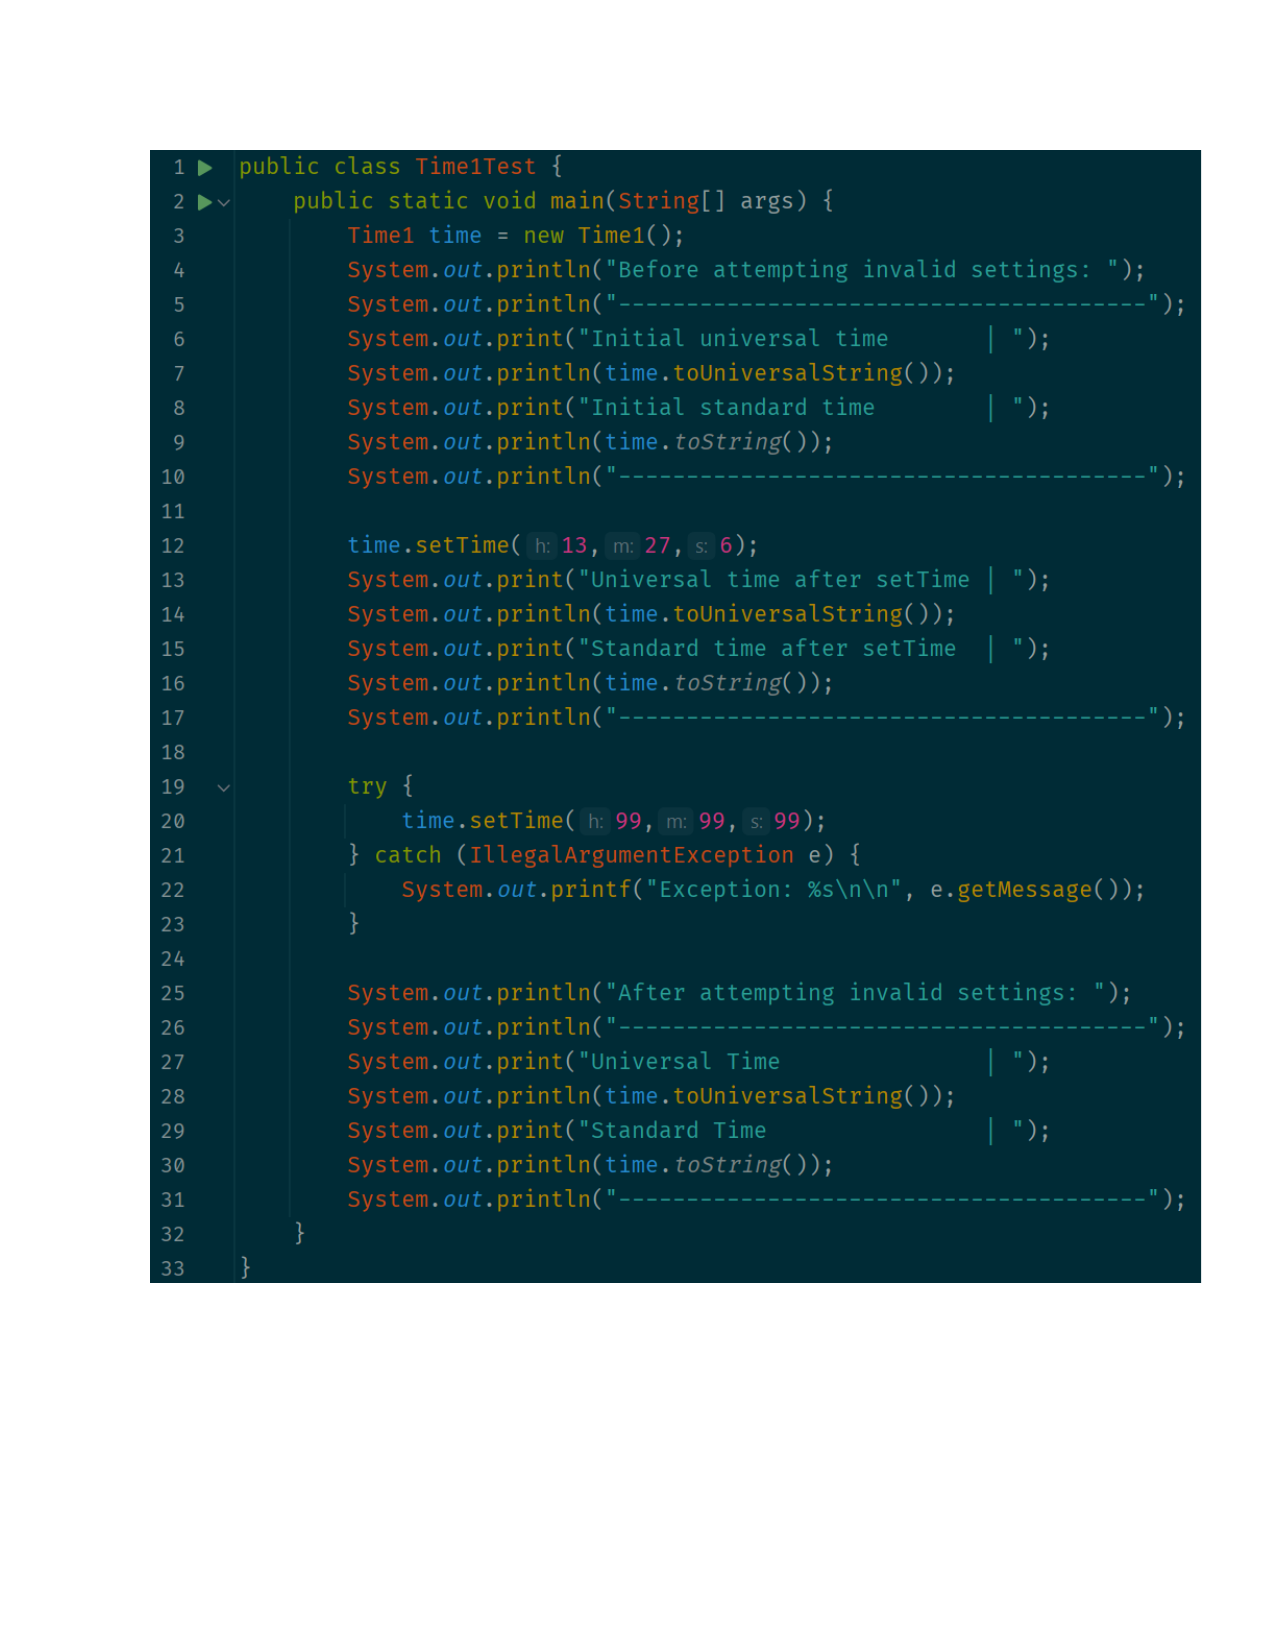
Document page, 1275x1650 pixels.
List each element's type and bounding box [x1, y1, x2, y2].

picture [164, 745, 171, 759]
picture [565, 983, 575, 1000]
picture [920, 988, 928, 1000]
picture [687, 195, 698, 213]
picture [891, 609, 901, 626]
picture [651, 262, 656, 277]
picture [539, 1126, 549, 1137]
picture [445, 1126, 455, 1137]
picture [445, 266, 449, 276]
picture [1041, 885, 1049, 896]
picture [638, 1092, 644, 1103]
picture [349, 1123, 359, 1137]
picture [824, 647, 833, 652]
picture [729, 369, 738, 380]
picture [674, 196, 678, 208]
picture [783, 851, 793, 862]
picture [731, 644, 737, 655]
picture [163, 780, 171, 793]
picture [688, 533, 715, 559]
picture [747, 403, 751, 414]
picture [565, 363, 575, 380]
picture [512, 678, 522, 690]
picture [512, 300, 522, 311]
picture [1166, 1191, 1171, 1208]
picture [512, 265, 522, 277]
picture [566, 708, 575, 724]
picture [445, 369, 455, 380]
picture [474, 710, 480, 724]
picture [512, 162, 521, 174]
picture [175, 470, 184, 483]
picture [731, 334, 738, 346]
picture [852, 577, 857, 587]
picture [789, 813, 799, 829]
picture [774, 988, 779, 996]
picture [458, 679, 463, 690]
picture [689, 639, 697, 655]
picture [362, 644, 373, 661]
picture [594, 231, 630, 242]
picture [823, 365, 833, 380]
picture [526, 403, 534, 415]
picture [742, 1092, 752, 1103]
picture [464, 334, 469, 345]
picture [621, 1161, 630, 1172]
picture [539, 472, 549, 483]
picture [730, 678, 741, 690]
picture [565, 260, 575, 277]
picture [1032, 988, 1036, 1000]
picture [715, 610, 725, 621]
picture [512, 196, 521, 208]
picture [362, 713, 373, 729]
picture [474, 572, 481, 586]
picture [730, 882, 736, 894]
picture [567, 569, 573, 590]
picture [566, 1190, 575, 1206]
picture [472, 847, 480, 862]
picture [512, 334, 522, 346]
picture [512, 610, 522, 621]
picture [362, 575, 373, 592]
picture [937, 644, 942, 655]
picture [921, 1085, 927, 1106]
picture [687, 369, 698, 380]
picture [811, 572, 819, 586]
picture [538, 851, 549, 862]
picture [564, 538, 573, 552]
picture [416, 1160, 428, 1172]
picture [702, 570, 706, 584]
picture [377, 162, 385, 174]
picture [565, 1086, 575, 1103]
picture [783, 1092, 792, 1103]
picture [998, 882, 1023, 896]
picture [164, 573, 171, 587]
picture [445, 196, 454, 208]
picture [579, 610, 589, 621]
picture [498, 300, 508, 316]
picture [362, 162, 372, 174]
picture [512, 575, 522, 587]
picture [1030, 1120, 1036, 1139]
picture [457, 196, 466, 208]
picture [176, 711, 184, 724]
picture [163, 1089, 170, 1103]
picture [281, 157, 290, 174]
picture [809, 363, 819, 380]
picture [445, 403, 455, 414]
picture [1029, 265, 1036, 277]
picture [621, 992, 630, 998]
picture [837, 1088, 847, 1103]
picture [661, 196, 671, 208]
picture [416, 713, 428, 724]
picture [472, 159, 480, 174]
picture [594, 259, 601, 280]
picture [824, 400, 831, 413]
picture [763, 1160, 767, 1172]
picture [445, 576, 449, 586]
picture [377, 610, 385, 621]
picture [416, 575, 428, 587]
picture [526, 265, 535, 277]
picture [742, 847, 752, 862]
picture [464, 575, 469, 586]
picture [362, 610, 372, 626]
picture [538, 231, 563, 242]
picture [351, 843, 358, 865]
picture [1067, 884, 1077, 902]
picture [703, 404, 710, 410]
picture [526, 1195, 535, 1206]
picture [163, 1227, 170, 1234]
picture [362, 437, 372, 454]
picture [376, 575, 385, 587]
picture [458, 403, 462, 414]
picture [458, 1195, 462, 1206]
picture [176, 986, 184, 1000]
picture [770, 610, 779, 621]
picture [567, 397, 573, 416]
picture [389, 331, 399, 346]
picture [919, 260, 923, 275]
picture [649, 334, 657, 346]
picture [362, 1126, 373, 1143]
picture [176, 504, 184, 518]
picture [513, 538, 519, 555]
picture [594, 1154, 601, 1175]
picture [1045, 265, 1049, 276]
picture [935, 364, 941, 383]
picture [661, 538, 669, 553]
picture [1111, 982, 1117, 1003]
picture [783, 610, 792, 621]
picture [349, 331, 359, 346]
picture [474, 297, 481, 311]
picture [349, 1054, 359, 1069]
picture [921, 603, 927, 624]
picture [552, 606, 562, 621]
picture [175, 1262, 184, 1275]
picture [799, 577, 805, 586]
picture [579, 678, 589, 690]
picture [851, 610, 861, 621]
picture [403, 713, 413, 724]
picture [581, 808, 610, 834]
picture [839, 264, 847, 271]
picture [730, 1160, 741, 1172]
picture [770, 369, 779, 380]
picture [811, 329, 815, 344]
picture [483, 159, 495, 173]
picture [177, 883, 183, 892]
picture [811, 882, 821, 895]
picture [689, 269, 698, 274]
picture [474, 607, 481, 621]
picture [499, 885, 509, 896]
picture [648, 985, 655, 998]
picture [445, 335, 449, 345]
picture [526, 472, 535, 483]
picture [176, 1193, 183, 1206]
picture [714, 813, 724, 829]
picture [416, 851, 426, 862]
picture [662, 990, 671, 995]
picture [663, 403, 670, 413]
picture [539, 369, 549, 380]
picture [416, 403, 428, 414]
picture [690, 1057, 697, 1068]
picture [731, 1126, 737, 1137]
picture [823, 1088, 833, 1103]
picture [175, 539, 183, 552]
picture [445, 300, 455, 311]
picture [1127, 882, 1131, 896]
picture [813, 431, 819, 452]
picture [376, 1057, 385, 1069]
picture [649, 403, 656, 414]
picture [474, 1123, 481, 1137]
picture [526, 988, 535, 1000]
picture [429, 816, 441, 827]
picture [659, 808, 693, 834]
picture [163, 848, 170, 862]
picture [757, 265, 775, 277]
picture [715, 369, 725, 380]
picture [741, 1126, 753, 1137]
picture [362, 334, 373, 351]
picture [445, 472, 455, 483]
picture [552, 262, 562, 277]
picture [308, 196, 318, 208]
picture [715, 851, 725, 862]
picture [465, 300, 469, 311]
picture [703, 190, 709, 211]
picture [609, 1158, 615, 1172]
picture [622, 610, 630, 621]
picture [619, 851, 644, 862]
picture [742, 369, 752, 380]
picture [390, 434, 399, 449]
picture [839, 403, 846, 414]
picture [512, 437, 522, 449]
picture [176, 1055, 184, 1069]
picture [416, 610, 428, 621]
picture [769, 436, 782, 454]
picture [987, 985, 994, 998]
picture [349, 434, 359, 449]
picture [552, 710, 562, 724]
picture [525, 850, 535, 867]
picture [638, 644, 643, 655]
picture [543, 988, 549, 1000]
picture [1111, 879, 1117, 897]
picture [635, 879, 641, 896]
picture [676, 988, 681, 1000]
picture [1057, 264, 1064, 271]
picture [416, 196, 427, 208]
picture [403, 575, 413, 587]
picture [175, 401, 184, 414]
picture [526, 678, 535, 690]
picture [390, 1020, 399, 1034]
picture [218, 785, 230, 791]
picture [838, 576, 847, 583]
picture [416, 1057, 428, 1069]
picture [198, 160, 212, 176]
picture [458, 1023, 463, 1034]
picture [416, 300, 428, 311]
picture [718, 1157, 726, 1172]
picture [474, 400, 481, 414]
picture [447, 231, 451, 242]
picture [866, 265, 874, 277]
picture [664, 225, 670, 245]
picture [785, 338, 792, 344]
picture [1165, 297, 1171, 314]
picture [552, 885, 562, 902]
picture [702, 888, 711, 893]
picture [811, 641, 818, 655]
picture [176, 849, 184, 862]
picture [526, 1160, 535, 1172]
picture [498, 610, 508, 626]
picture [674, 365, 684, 380]
picture [579, 988, 589, 1000]
picture [719, 885, 725, 895]
picture [164, 1164, 171, 1172]
picture [403, 265, 413, 277]
picture [416, 885, 427, 902]
picture [176, 229, 184, 242]
picture [474, 1158, 481, 1172]
picture [403, 678, 413, 690]
picture [474, 676, 481, 690]
picture [391, 606, 399, 621]
picture [944, 575, 951, 586]
picture [798, 400, 805, 414]
picture [349, 297, 359, 311]
picture [416, 1126, 428, 1137]
picture [362, 403, 373, 420]
picture [551, 196, 576, 208]
picture [729, 610, 738, 621]
picture [389, 985, 399, 1000]
picture [852, 988, 860, 1000]
picture [405, 775, 411, 796]
picture [458, 1092, 463, 1103]
picture [852, 334, 860, 346]
picture [552, 641, 561, 655]
picture [458, 1161, 463, 1172]
picture [783, 369, 792, 380]
picture [552, 675, 562, 690]
picture [403, 369, 413, 380]
picture [813, 1154, 819, 1175]
picture [579, 300, 589, 311]
picture [375, 541, 386, 552]
picture [620, 880, 630, 896]
picture [416, 265, 428, 277]
picture [920, 644, 927, 655]
picture [498, 713, 508, 729]
picture [445, 713, 455, 724]
picture [177, 573, 184, 587]
picture [176, 298, 184, 311]
picture [456, 538, 467, 552]
picture [349, 365, 359, 380]
picture [295, 196, 305, 213]
picture [526, 1126, 535, 1137]
picture [688, 851, 698, 862]
picture [755, 369, 766, 380]
picture [1166, 708, 1171, 725]
picture [445, 1057, 455, 1068]
picture [799, 672, 805, 693]
picture [796, 610, 806, 621]
picture [163, 883, 170, 890]
picture [552, 1192, 562, 1206]
picture [403, 813, 411, 827]
picture [527, 533, 557, 559]
picture [445, 1092, 455, 1103]
picture [761, 988, 766, 1000]
picture [594, 364, 600, 383]
picture [539, 644, 549, 655]
picture [377, 300, 385, 311]
picture [416, 437, 428, 449]
picture [457, 885, 467, 896]
picture [609, 676, 615, 690]
picture [362, 369, 372, 385]
picture [891, 1090, 901, 1108]
picture [416, 1023, 428, 1034]
picture [474, 1020, 481, 1034]
picture [622, 334, 630, 346]
picture [905, 641, 915, 655]
picture [851, 1092, 861, 1103]
picture [565, 604, 575, 621]
picture [865, 406, 874, 411]
picture [543, 265, 549, 277]
picture [403, 1092, 413, 1103]
picture [1081, 885, 1091, 896]
picture [757, 1160, 761, 1172]
picture [526, 369, 535, 380]
picture [445, 1161, 455, 1172]
picture [431, 885, 439, 896]
picture [484, 196, 494, 208]
picture [621, 679, 630, 690]
picture [738, 536, 744, 555]
picture [267, 157, 278, 174]
picture [512, 369, 522, 380]
picture [498, 162, 508, 174]
picture [458, 438, 463, 449]
picture [163, 711, 171, 724]
picture [498, 988, 508, 1005]
picture [784, 198, 792, 208]
picture [1166, 467, 1171, 484]
picture [744, 575, 752, 587]
picture [474, 1089, 481, 1103]
picture [580, 851, 589, 862]
picture [647, 438, 655, 449]
picture [362, 265, 372, 282]
picture [839, 644, 843, 655]
picture [565, 673, 575, 690]
picture [526, 300, 535, 311]
picture [389, 542, 400, 552]
picture [539, 1057, 549, 1069]
picture [163, 504, 171, 518]
picture [498, 1057, 508, 1074]
picture [718, 190, 723, 211]
picture [594, 672, 601, 693]
picture [498, 644, 508, 661]
picture [539, 403, 549, 414]
picture [458, 300, 462, 311]
picture [458, 266, 463, 277]
picture [635, 331, 642, 343]
picture [464, 403, 469, 414]
picture [757, 678, 761, 690]
picture [837, 365, 847, 380]
picture [661, 847, 671, 862]
picture [784, 266, 790, 281]
picture [646, 538, 655, 552]
picture [349, 1192, 359, 1206]
picture [511, 851, 522, 862]
picture [763, 678, 767, 690]
picture [390, 675, 399, 690]
picture [810, 851, 820, 862]
picture [825, 189, 831, 211]
picture [362, 196, 372, 208]
picture [362, 988, 372, 1005]
picture [391, 1088, 399, 1103]
picture [474, 1192, 480, 1206]
picture [775, 813, 785, 829]
picture [609, 435, 615, 449]
picture [675, 847, 684, 862]
picture [1030, 638, 1036, 657]
picture [349, 1020, 359, 1034]
picture [690, 1163, 695, 1172]
picture [772, 405, 778, 413]
picture [539, 300, 549, 311]
picture [620, 193, 630, 208]
picture [797, 262, 804, 275]
picture [498, 265, 508, 282]
picture [416, 644, 428, 655]
picture [837, 606, 847, 621]
picture [403, 610, 413, 621]
picture [759, 398, 765, 414]
picture [403, 403, 413, 414]
picture [465, 713, 469, 724]
picture [579, 1160, 589, 1172]
picture [552, 1054, 561, 1069]
picture [579, 1092, 589, 1103]
picture [676, 1126, 680, 1137]
picture [647, 369, 657, 380]
picture [362, 1195, 373, 1211]
picture [715, 1123, 725, 1137]
picture [552, 985, 562, 1000]
picture [377, 1092, 385, 1103]
picture [678, 675, 685, 690]
picture [458, 644, 462, 655]
picture [921, 362, 927, 383]
picture [715, 1092, 725, 1103]
picture [729, 1092, 738, 1103]
picture [1053, 885, 1063, 896]
picture [1043, 987, 1050, 994]
picture [458, 1126, 462, 1137]
picture [175, 1124, 184, 1137]
picture [176, 642, 184, 655]
picture [579, 472, 589, 483]
picture [458, 610, 463, 621]
picture [164, 676, 171, 690]
picture [552, 331, 561, 346]
picture [815, 988, 819, 1000]
picture [678, 434, 685, 449]
picture [594, 294, 600, 314]
picture [960, 576, 969, 583]
picture [1015, 988, 1023, 1000]
picture [565, 432, 575, 449]
picture [525, 191, 535, 208]
picture [694, 1160, 699, 1171]
picture [498, 845, 507, 862]
picture [774, 885, 778, 896]
picture [335, 191, 344, 208]
picture [756, 196, 762, 208]
picture [606, 851, 616, 862]
picture [431, 162, 439, 174]
picture [946, 647, 955, 652]
picture [349, 1088, 359, 1103]
picture [634, 228, 643, 242]
picture [175, 814, 184, 828]
picture [690, 437, 699, 449]
picture [865, 1092, 874, 1103]
picture [863, 334, 875, 346]
picture [674, 606, 684, 621]
picture [647, 1093, 655, 1103]
picture [352, 538, 358, 552]
picture [594, 466, 600, 486]
picture [594, 707, 600, 727]
picture [163, 917, 170, 931]
picture [972, 885, 982, 896]
picture [363, 782, 373, 793]
picture [918, 572, 928, 587]
picture [416, 369, 428, 380]
picture [852, 843, 858, 865]
picture [906, 573, 913, 585]
picture [539, 575, 549, 587]
picture [403, 437, 413, 449]
picture [376, 678, 385, 690]
picture [444, 816, 454, 827]
picture [458, 713, 462, 724]
picture [471, 816, 480, 828]
picture [567, 328, 573, 349]
picture [552, 1020, 562, 1034]
picture [731, 405, 738, 413]
picture [635, 267, 644, 274]
picture [864, 988, 868, 1000]
picture [552, 1157, 562, 1172]
picture [593, 885, 603, 896]
picture [335, 162, 344, 174]
picture [812, 265, 820, 277]
picture [865, 610, 874, 621]
picture [458, 334, 462, 345]
picture [552, 297, 562, 311]
picture [175, 951, 184, 965]
picture [716, 400, 723, 414]
picture [621, 438, 630, 449]
picture [417, 541, 426, 552]
picture [566, 1017, 575, 1034]
picture [474, 641, 481, 655]
picture [526, 1092, 535, 1103]
picture [744, 1057, 752, 1069]
picture [175, 923, 184, 931]
picture [474, 263, 481, 276]
picture [362, 1160, 372, 1177]
picture [163, 470, 171, 483]
picture [838, 331, 845, 344]
picture [728, 851, 739, 867]
picture [649, 1122, 656, 1137]
picture [730, 262, 736, 274]
picture [813, 672, 819, 693]
picture [606, 533, 640, 559]
picture [622, 403, 629, 414]
picture [594, 1125, 602, 1131]
picture [362, 1057, 373, 1074]
picture [594, 331, 602, 346]
picture [176, 160, 182, 173]
picture [526, 816, 535, 828]
picture [973, 991, 982, 996]
picture [391, 365, 399, 380]
picture [175, 1236, 183, 1241]
picture [349, 572, 359, 587]
picture [552, 572, 561, 587]
picture [458, 472, 462, 483]
picture [594, 982, 601, 1003]
picture [552, 1123, 561, 1137]
picture [512, 1160, 522, 1172]
picture [797, 641, 805, 655]
picture [458, 1057, 462, 1068]
picture [362, 1092, 372, 1108]
picture [1031, 329, 1036, 347]
picture [377, 403, 385, 414]
picture [376, 437, 385, 449]
picture [539, 1195, 549, 1206]
picture [498, 437, 508, 454]
picture [635, 400, 641, 412]
picture [769, 677, 782, 695]
picture [498, 369, 508, 385]
picture [163, 1021, 170, 1034]
picture [594, 605, 600, 624]
picture [579, 369, 589, 380]
picture [403, 472, 413, 483]
picture [662, 575, 667, 587]
picture [376, 334, 385, 346]
picture [403, 988, 413, 1000]
picture [403, 882, 413, 896]
picture [526, 437, 535, 449]
picture [349, 675, 359, 690]
picture [432, 228, 438, 242]
picture [716, 641, 724, 655]
picture [474, 1054, 481, 1068]
picture [798, 988, 806, 1000]
picture [451, 334, 455, 345]
picture [537, 816, 562, 828]
picture [163, 1262, 171, 1275]
picture [322, 191, 332, 208]
picture [404, 228, 413, 242]
picture [702, 675, 713, 690]
picture [498, 1023, 508, 1039]
picture [638, 610, 644, 621]
picture [701, 1088, 711, 1103]
picture [376, 851, 385, 862]
picture [498, 813, 507, 828]
picture [512, 1023, 522, 1034]
picture [349, 1157, 359, 1172]
picture [543, 678, 549, 690]
picture [718, 434, 725, 449]
picture [934, 265, 942, 277]
picture [796, 369, 806, 380]
picture [594, 1085, 600, 1106]
picture [376, 782, 386, 798]
picture [594, 643, 602, 649]
picture [403, 1023, 413, 1034]
picture [609, 607, 615, 621]
picture [512, 1092, 522, 1103]
picture [552, 400, 561, 415]
picture [1001, 262, 1007, 274]
picture [377, 713, 385, 724]
picture [464, 1057, 469, 1068]
picture [648, 196, 657, 208]
picture [687, 1092, 698, 1103]
picture [498, 1160, 508, 1177]
picture [744, 678, 752, 690]
picture [630, 813, 641, 824]
picture [567, 638, 573, 657]
picture [741, 644, 748, 655]
picture [566, 467, 575, 483]
picture [465, 988, 469, 999]
picture [866, 644, 873, 654]
picture [376, 988, 385, 1000]
picture [539, 1092, 549, 1103]
picture [579, 265, 589, 277]
picture [744, 1160, 752, 1172]
picture [826, 844, 832, 865]
picture [649, 640, 656, 655]
picture [163, 814, 170, 821]
picture [934, 983, 941, 1000]
picture [877, 369, 887, 380]
picture [638, 369, 644, 380]
picture [851, 369, 861, 380]
picture [675, 329, 679, 343]
picture [349, 469, 359, 483]
picture [675, 398, 679, 412]
picture [240, 162, 251, 179]
picture [757, 438, 761, 449]
picture [567, 810, 573, 831]
picture [663, 334, 670, 345]
picture [474, 469, 481, 483]
picture [175, 607, 184, 621]
picture [218, 200, 225, 206]
picture [175, 435, 184, 449]
picture [525, 231, 535, 242]
picture [464, 644, 469, 655]
picture [824, 572, 831, 585]
picture [363, 231, 372, 242]
picture [648, 225, 654, 245]
picture [539, 1023, 549, 1034]
picture [986, 882, 995, 896]
picture [473, 331, 481, 345]
picture [403, 193, 413, 208]
picture [715, 886, 719, 901]
picture [445, 989, 449, 999]
picture [243, 1256, 249, 1278]
picture [377, 1126, 385, 1137]
picture [498, 1092, 508, 1108]
picture [403, 847, 413, 862]
picture [163, 1063, 170, 1069]
picture [622, 369, 630, 380]
picture [539, 334, 549, 346]
picture [634, 193, 643, 208]
picture [689, 1121, 697, 1137]
picture [526, 644, 534, 656]
picture [729, 1054, 738, 1068]
picture [430, 541, 440, 552]
picture [176, 1021, 184, 1034]
picture [743, 808, 769, 834]
picture [565, 847, 577, 862]
picture [701, 851, 710, 862]
picture [464, 1126, 469, 1137]
picture [676, 644, 680, 655]
picture [744, 437, 752, 449]
picture [700, 813, 710, 829]
picture [458, 369, 463, 380]
picture [445, 679, 455, 690]
picture [580, 885, 589, 896]
picture [512, 644, 522, 656]
picture [578, 228, 590, 242]
picture [742, 610, 752, 621]
picture [771, 334, 776, 346]
picture [498, 1195, 508, 1211]
picture [349, 157, 358, 174]
picture [1124, 259, 1131, 280]
picture [702, 1157, 713, 1172]
picture [730, 985, 736, 997]
picture [512, 1057, 522, 1069]
picture [349, 641, 359, 655]
picture [539, 610, 549, 621]
picture [472, 541, 508, 552]
picture [552, 469, 562, 483]
picture [474, 986, 481, 999]
picture [579, 437, 589, 449]
picture [825, 886, 832, 892]
picture [510, 813, 522, 828]
picture [176, 679, 184, 690]
picture [594, 1017, 600, 1037]
picture [459, 849, 465, 865]
picture [445, 644, 455, 655]
picture [877, 610, 887, 621]
picture [799, 1154, 805, 1175]
picture [663, 1126, 670, 1136]
picture [349, 985, 359, 1000]
picture [552, 845, 561, 862]
picture [389, 1123, 399, 1137]
picture [376, 1160, 385, 1172]
picture [416, 1092, 428, 1103]
picture [377, 1023, 385, 1034]
picture [498, 1126, 508, 1143]
picture [718, 675, 725, 690]
picture [823, 606, 833, 621]
picture [892, 641, 900, 655]
picture [448, 266, 455, 277]
picture [617, 813, 627, 829]
picture [389, 851, 399, 862]
picture [769, 885, 773, 896]
picture [526, 1023, 535, 1034]
picture [622, 575, 630, 587]
picture [622, 644, 629, 654]
picture [389, 641, 399, 655]
picture [177, 366, 183, 380]
picture [390, 1157, 399, 1172]
picture [418, 816, 423, 827]
picture [390, 196, 399, 208]
picture [389, 469, 399, 483]
picture [576, 538, 586, 552]
picture [687, 610, 698, 621]
picture [416, 678, 428, 690]
picture [512, 713, 522, 724]
picture [784, 986, 791, 998]
picture [445, 610, 455, 621]
picture [730, 437, 741, 449]
picture [701, 365, 711, 380]
picture [579, 713, 589, 724]
picture [403, 1057, 413, 1069]
picture [175, 780, 184, 793]
picture [882, 885, 887, 896]
picture [458, 989, 462, 999]
picture [512, 1126, 522, 1137]
picture [403, 1160, 413, 1172]
picture [593, 850, 603, 867]
picture [297, 1222, 303, 1244]
picture [593, 196, 603, 208]
picture [163, 994, 170, 1000]
picture [1001, 985, 1008, 997]
picture [647, 851, 657, 862]
picture [552, 1088, 562, 1103]
picture [377, 369, 385, 380]
picture [769, 195, 779, 213]
picture [662, 1057, 667, 1069]
picture [701, 606, 711, 621]
picture [763, 437, 767, 449]
picture [607, 641, 614, 653]
picture [416, 159, 428, 173]
picture [390, 162, 399, 174]
picture [891, 368, 901, 385]
picture [377, 644, 385, 655]
picture [163, 539, 171, 552]
picture [349, 606, 359, 621]
picture [755, 1092, 766, 1103]
picture [484, 816, 495, 828]
picture [444, 882, 453, 896]
picture [594, 431, 601, 452]
picture [663, 644, 670, 654]
picture [579, 1023, 589, 1034]
picture [456, 231, 468, 242]
picture [175, 1089, 184, 1103]
picture [1096, 880, 1101, 899]
picture [389, 1054, 398, 1068]
picture [743, 262, 750, 275]
picture [769, 988, 778, 1005]
picture [579, 1195, 589, 1206]
picture [445, 1023, 455, 1034]
picture [742, 197, 752, 208]
picture [609, 366, 615, 380]
picture [567, 1051, 573, 1071]
picture [512, 1195, 522, 1206]
picture [554, 155, 560, 177]
picture [606, 882, 615, 896]
picture [163, 822, 170, 828]
picture [163, 1124, 170, 1131]
picture [932, 885, 942, 896]
picture [621, 1126, 629, 1137]
picture [308, 162, 317, 174]
picture [512, 472, 522, 483]
picture [445, 1195, 455, 1206]
picture [389, 710, 399, 724]
picture [349, 262, 359, 277]
picture [470, 885, 482, 896]
picture [552, 434, 562, 449]
picture [809, 604, 819, 621]
picture [403, 334, 413, 346]
picture [608, 195, 614, 211]
picture [566, 294, 575, 311]
picture [525, 159, 534, 174]
picture [905, 983, 910, 998]
picture [458, 575, 462, 586]
picture [679, 196, 684, 208]
picture [362, 300, 373, 316]
picture [177, 1227, 183, 1235]
picture [1027, 885, 1036, 896]
picture [770, 1092, 779, 1103]
picture [674, 1088, 684, 1103]
picture [498, 575, 508, 592]
picture [609, 1089, 615, 1103]
picture [445, 438, 455, 449]
picture [349, 779, 359, 793]
picture [512, 403, 522, 415]
picture [376, 265, 385, 277]
picture [349, 710, 359, 724]
picture [552, 365, 562, 380]
picture [620, 262, 630, 277]
picture [403, 300, 413, 311]
picture [702, 1052, 706, 1066]
picture [449, 989, 455, 1000]
picture [450, 575, 455, 586]
picture [175, 263, 184, 277]
picture [512, 885, 516, 896]
picture [647, 610, 657, 621]
picture [254, 162, 264, 174]
picture [362, 1023, 373, 1039]
picture [526, 610, 535, 621]
picture [720, 334, 724, 346]
picture [567, 1120, 573, 1140]
picture [526, 575, 535, 587]
picture [594, 1189, 600, 1209]
picture [539, 713, 549, 724]
picture [175, 194, 183, 208]
picture [416, 988, 428, 1000]
picture [498, 472, 508, 488]
picture [744, 885, 751, 896]
picture [175, 1158, 184, 1172]
picture [865, 369, 874, 380]
picture [350, 196, 359, 208]
picture [702, 434, 713, 449]
picture [799, 190, 805, 211]
picture [1031, 1052, 1036, 1070]
picture [375, 231, 400, 242]
picture [519, 885, 523, 896]
picture [755, 610, 766, 621]
picture [869, 988, 873, 1000]
picture [163, 642, 170, 655]
picture [348, 228, 360, 242]
picture [389, 1192, 399, 1206]
picture [403, 1126, 413, 1137]
picture [175, 753, 184, 759]
picture [769, 1159, 782, 1177]
picture [389, 572, 399, 587]
picture [935, 1086, 941, 1106]
picture [565, 1155, 575, 1172]
picture [163, 1055, 170, 1062]
picture [1030, 397, 1036, 416]
picture [403, 644, 413, 655]
picture [484, 845, 493, 862]
picture [416, 472, 428, 483]
picture [164, 607, 171, 621]
picture [528, 882, 535, 896]
picture [163, 952, 170, 965]
picture [474, 366, 481, 380]
picture [416, 1195, 428, 1206]
picture [690, 678, 699, 690]
picture [1165, 1020, 1171, 1037]
picture [351, 912, 358, 934]
picture [471, 231, 481, 242]
picture [362, 678, 372, 695]
picture [690, 575, 697, 586]
picture [526, 713, 535, 724]
picture [365, 541, 372, 552]
picture [526, 1057, 535, 1069]
picture [638, 1126, 643, 1137]
picture [580, 196, 589, 208]
picture [594, 400, 602, 414]
picture [769, 851, 779, 862]
picture [677, 1157, 685, 1172]
picture [474, 435, 481, 449]
picture [498, 403, 508, 420]
picture [175, 745, 184, 752]
picture [443, 162, 467, 174]
picture [163, 1235, 171, 1241]
picture [349, 400, 359, 414]
picture [539, 437, 549, 449]
picture [1031, 570, 1036, 588]
picture [163, 986, 170, 993]
picture [785, 644, 792, 654]
picture [721, 538, 731, 552]
picture [377, 1195, 385, 1206]
picture [907, 265, 914, 276]
picture [622, 1057, 630, 1069]
picture [796, 1092, 806, 1103]
picture [295, 162, 304, 174]
picture [730, 572, 736, 584]
picture [198, 195, 212, 210]
picture [799, 431, 805, 452]
picture [390, 297, 399, 311]
picture [512, 988, 522, 1000]
picture [389, 262, 399, 277]
picture [526, 334, 535, 346]
picture [676, 265, 681, 277]
picture [806, 812, 811, 830]
picture [498, 334, 508, 351]
picture [809, 1086, 819, 1103]
picture [465, 1195, 469, 1206]
picture [877, 1092, 887, 1103]
picture [934, 575, 941, 587]
picture [543, 1160, 549, 1172]
picture [403, 1195, 413, 1206]
picture [430, 845, 440, 862]
picture [465, 472, 469, 483]
picture [498, 678, 508, 695]
picture [935, 604, 941, 624]
picture [959, 884, 969, 902]
picture [608, 1123, 614, 1135]
picture [163, 1193, 171, 1206]
picture [1014, 262, 1021, 275]
picture [389, 400, 399, 414]
picture [621, 1092, 630, 1103]
picture [498, 196, 508, 208]
picture [430, 193, 440, 208]
picture [416, 334, 428, 346]
picture [444, 538, 454, 552]
picture [362, 472, 373, 489]
picture [566, 885, 576, 896]
picture [756, 851, 766, 862]
picture [176, 335, 184, 346]
picture [377, 472, 385, 483]
picture [716, 985, 723, 998]
